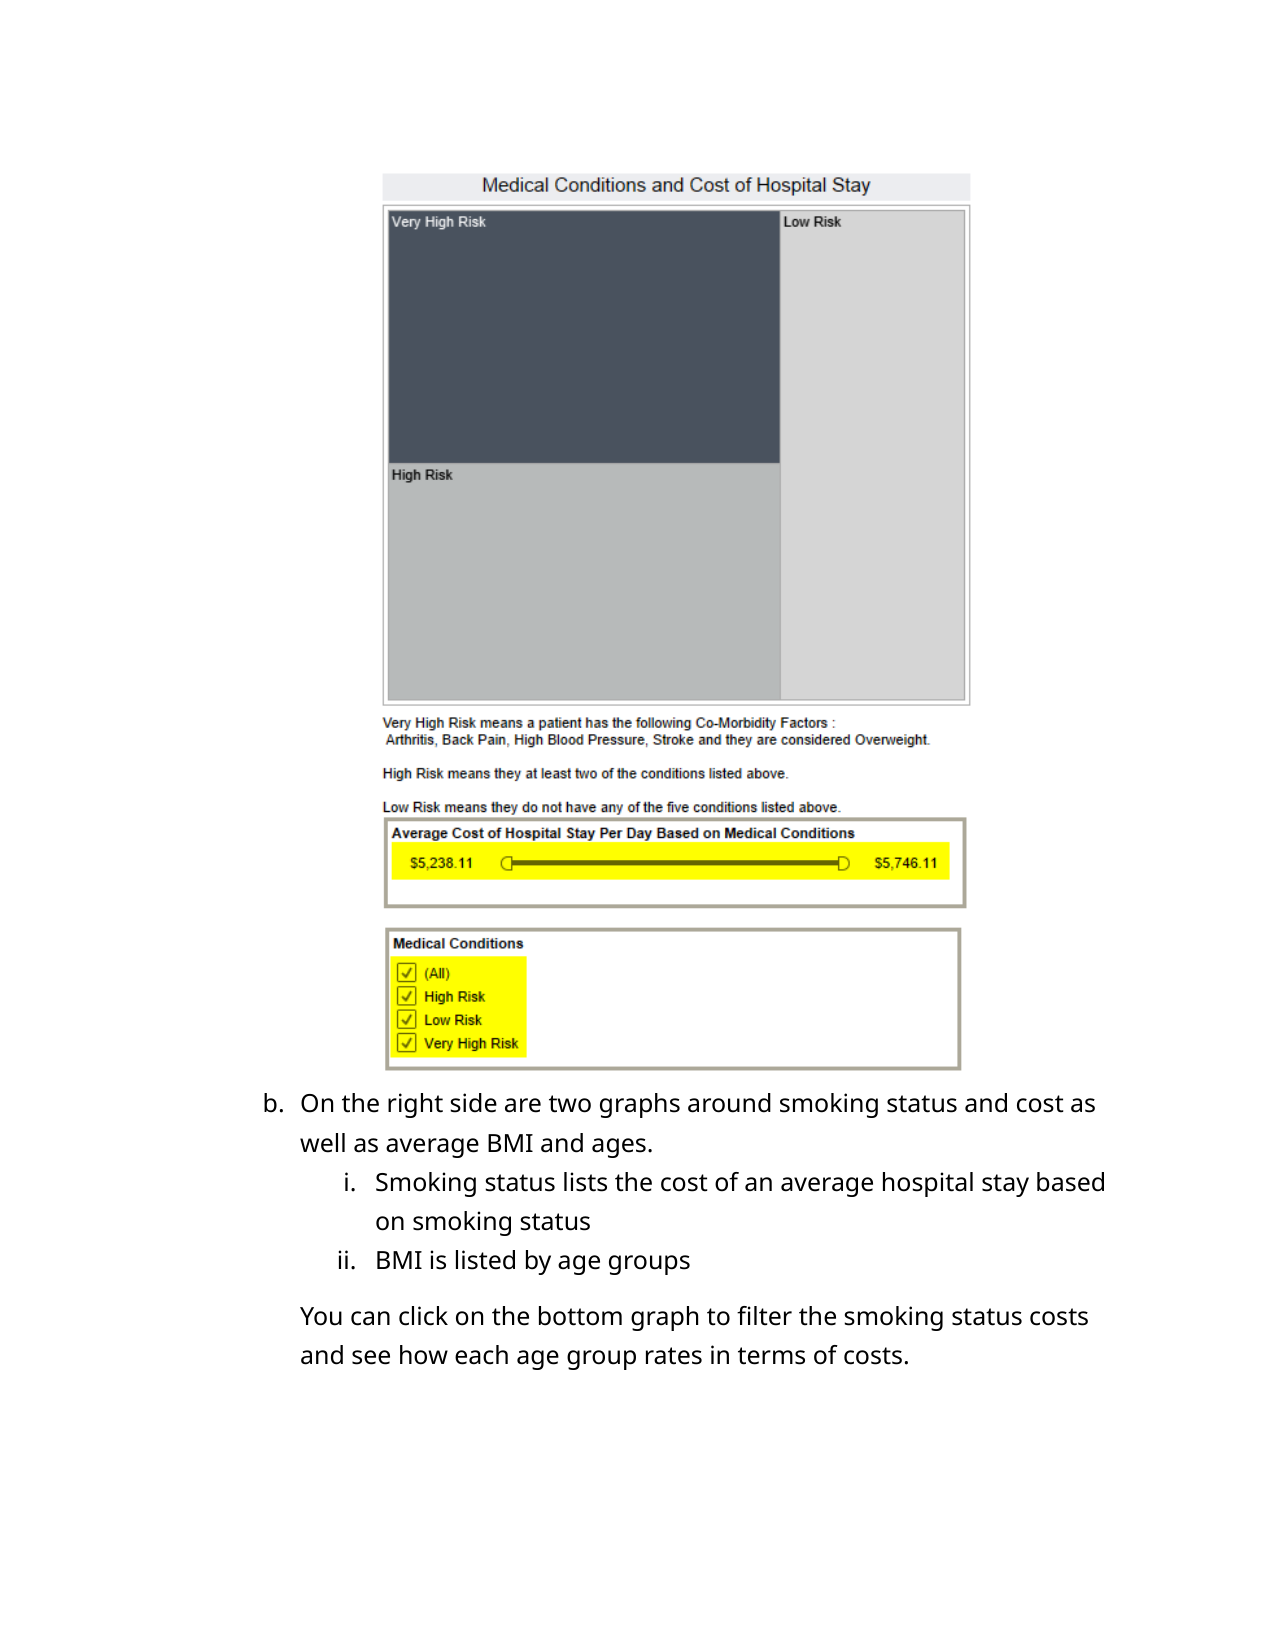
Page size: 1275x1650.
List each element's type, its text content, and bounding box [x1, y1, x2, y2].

picture [375, 150, 977, 1081]
list Smoking status lists the cost of an average hospital stay based on smoking status [356, 1164, 1125, 1238]
text You can click on the bottom graph to filter the smoking status costs and see how each age group rates in terms of costs. [300, 1298, 1125, 1372]
list BMI is listed by age groups [356, 1243, 1125, 1277]
list On the right side are two graphs around smoking status and cost as well as average BMI and ages. [262, 1086, 1125, 1159]
